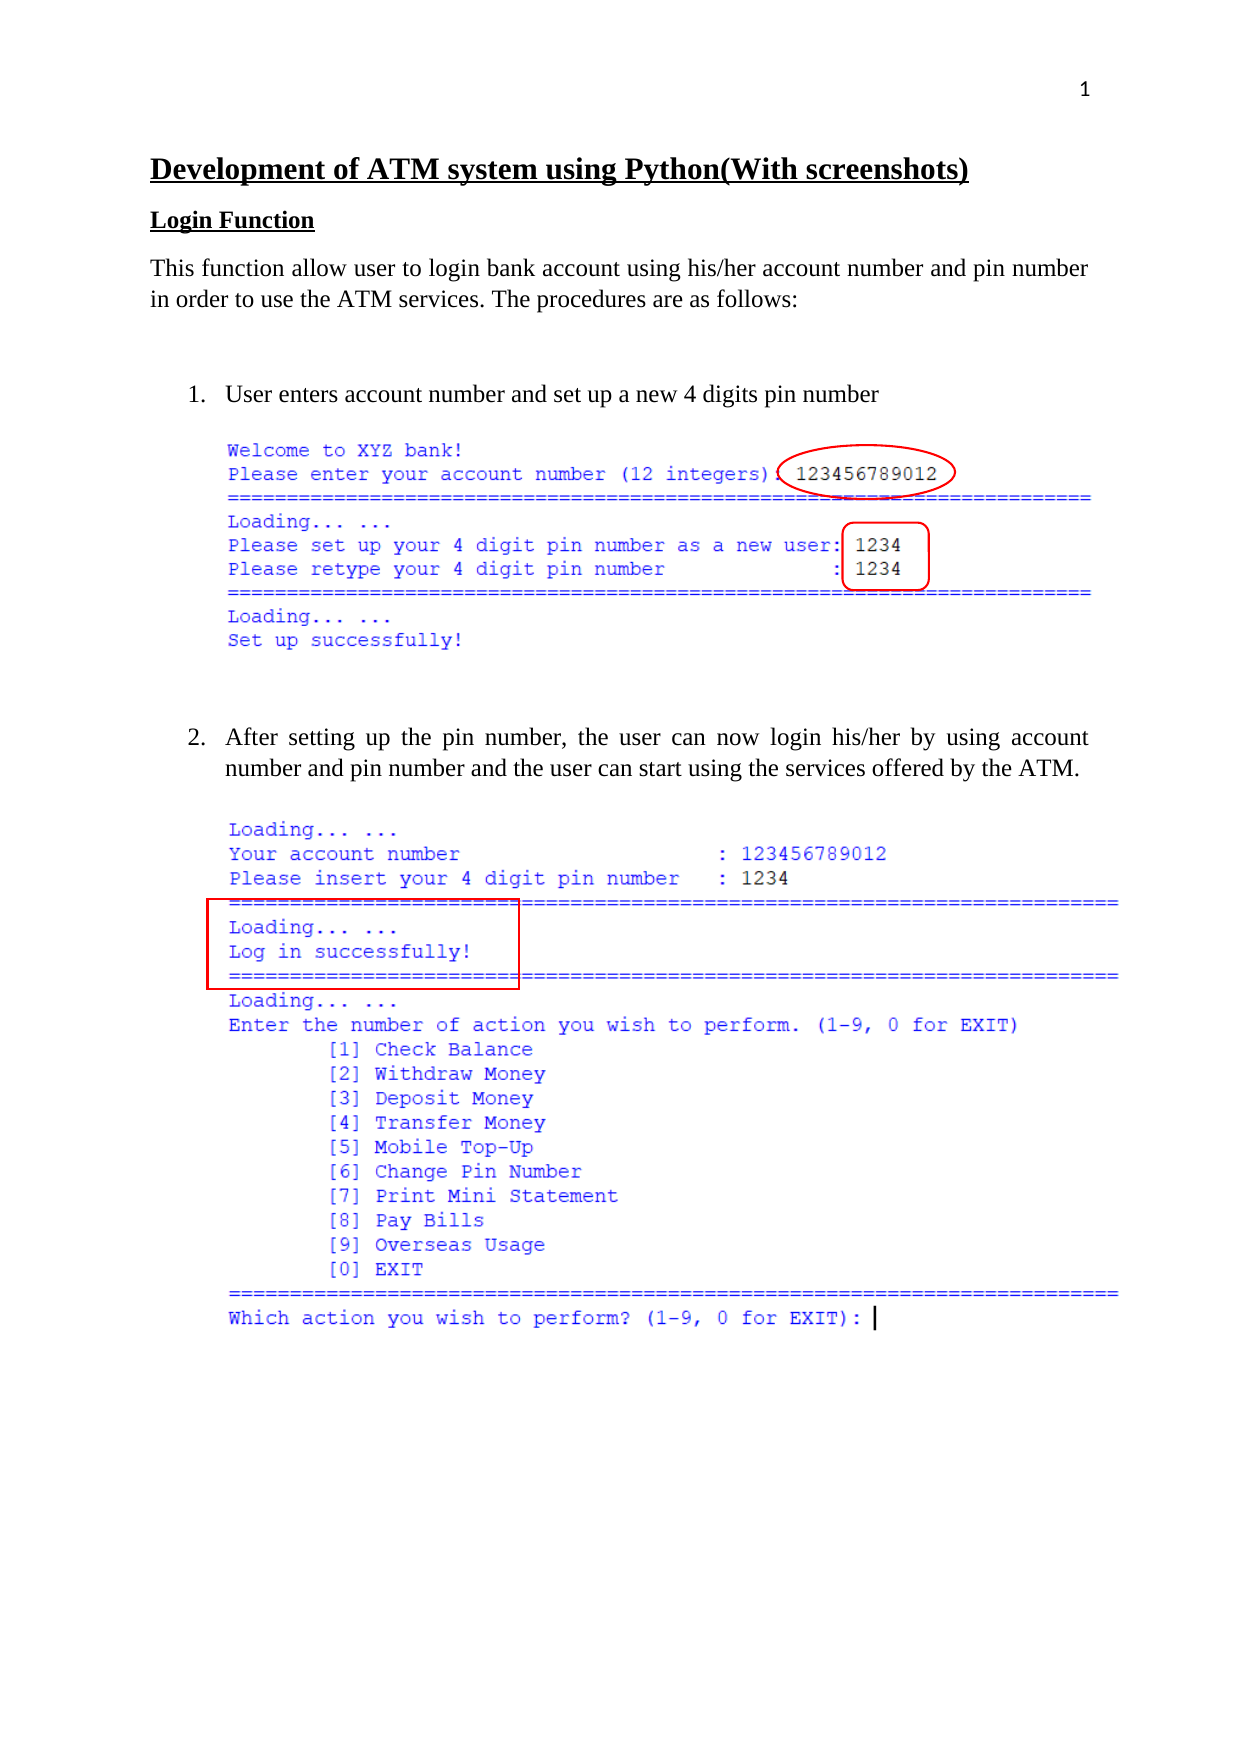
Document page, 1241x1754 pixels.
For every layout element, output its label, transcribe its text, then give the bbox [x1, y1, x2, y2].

picture [225, 441, 1165, 658]
list User enters account number and set up a new 4 digits pin number [187, 379, 1090, 408]
picture [225, 815, 1164, 1334]
text Login Function [150, 205, 1090, 234]
picture [225, 900, 518, 988]
text This function allow user to login bank account using his/her account number and pin number in order to use the ATM services. The procedures are as follows: [150, 253, 1090, 313]
list After setting up the pin number, the user can now login his/her by using account number and pin number and the user can start using the services offered by the ATM. [187, 722, 1090, 782]
text Development of ATM system using Python(With screenshots) [150, 150, 1090, 186]
